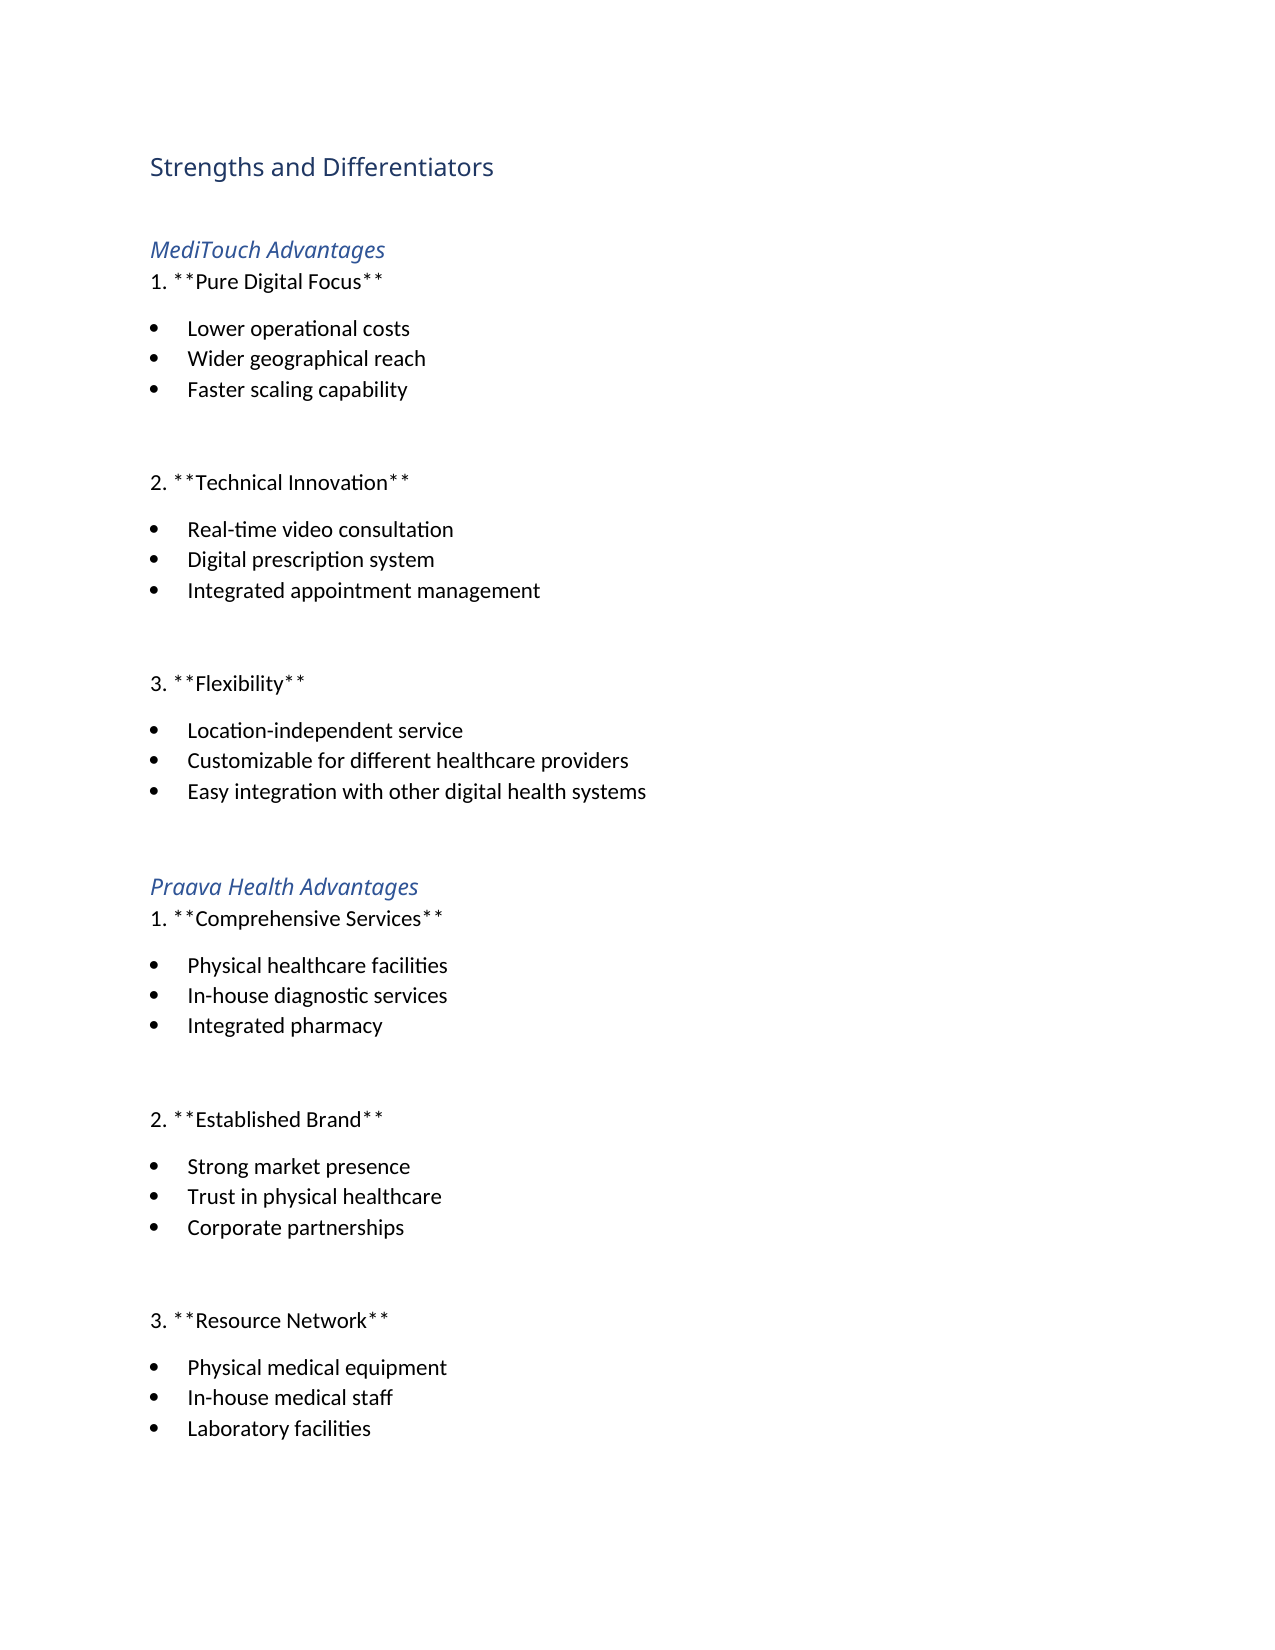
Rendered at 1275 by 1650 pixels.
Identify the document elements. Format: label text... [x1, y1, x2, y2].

list Integrated appointment management [150, 576, 1125, 604]
text 3. **Flexibility** [150, 669, 1125, 697]
list Wider geographical reach [150, 344, 1125, 372]
list Location-independent service [150, 716, 1125, 744]
list In-house diagnostic services [150, 981, 1125, 1009]
text 2. **Established Brand** [150, 1105, 1125, 1133]
list Faster scaling capability [150, 375, 1125, 403]
list Trust in physical healthcare [150, 1182, 1125, 1210]
text 2. **Technical Innovation** [150, 468, 1125, 496]
list Corporate partnerships [150, 1213, 1125, 1241]
list In-house medical staff [150, 1383, 1125, 1411]
list Physical healthcare facilities [150, 951, 1125, 979]
list Lower operational costs [150, 314, 1125, 342]
text 1. **Pure Digital Focus** [150, 267, 1125, 295]
list Laboratory facilities [150, 1414, 1125, 1442]
list Strong market presence [150, 1152, 1125, 1180]
list Real-time video consultation [150, 515, 1125, 543]
list Digital prescription system [150, 546, 1125, 573]
list Customizable for different healthcare providers [150, 747, 1125, 774]
list Integrated pharmacy [150, 1012, 1125, 1039]
list Easy integration with other digital health systems [150, 777, 1125, 805]
text 3. **Resource Network** [150, 1306, 1125, 1334]
text 1. **Comprehensive Services** [150, 904, 1125, 932]
subtitle Praava Health Advantages [150, 871, 1125, 902]
subtitle Strengths and Differentiators [150, 150, 1125, 184]
subtitle MediTouch Advantages [150, 234, 1125, 265]
list Physical medical equipment [150, 1353, 1125, 1381]
